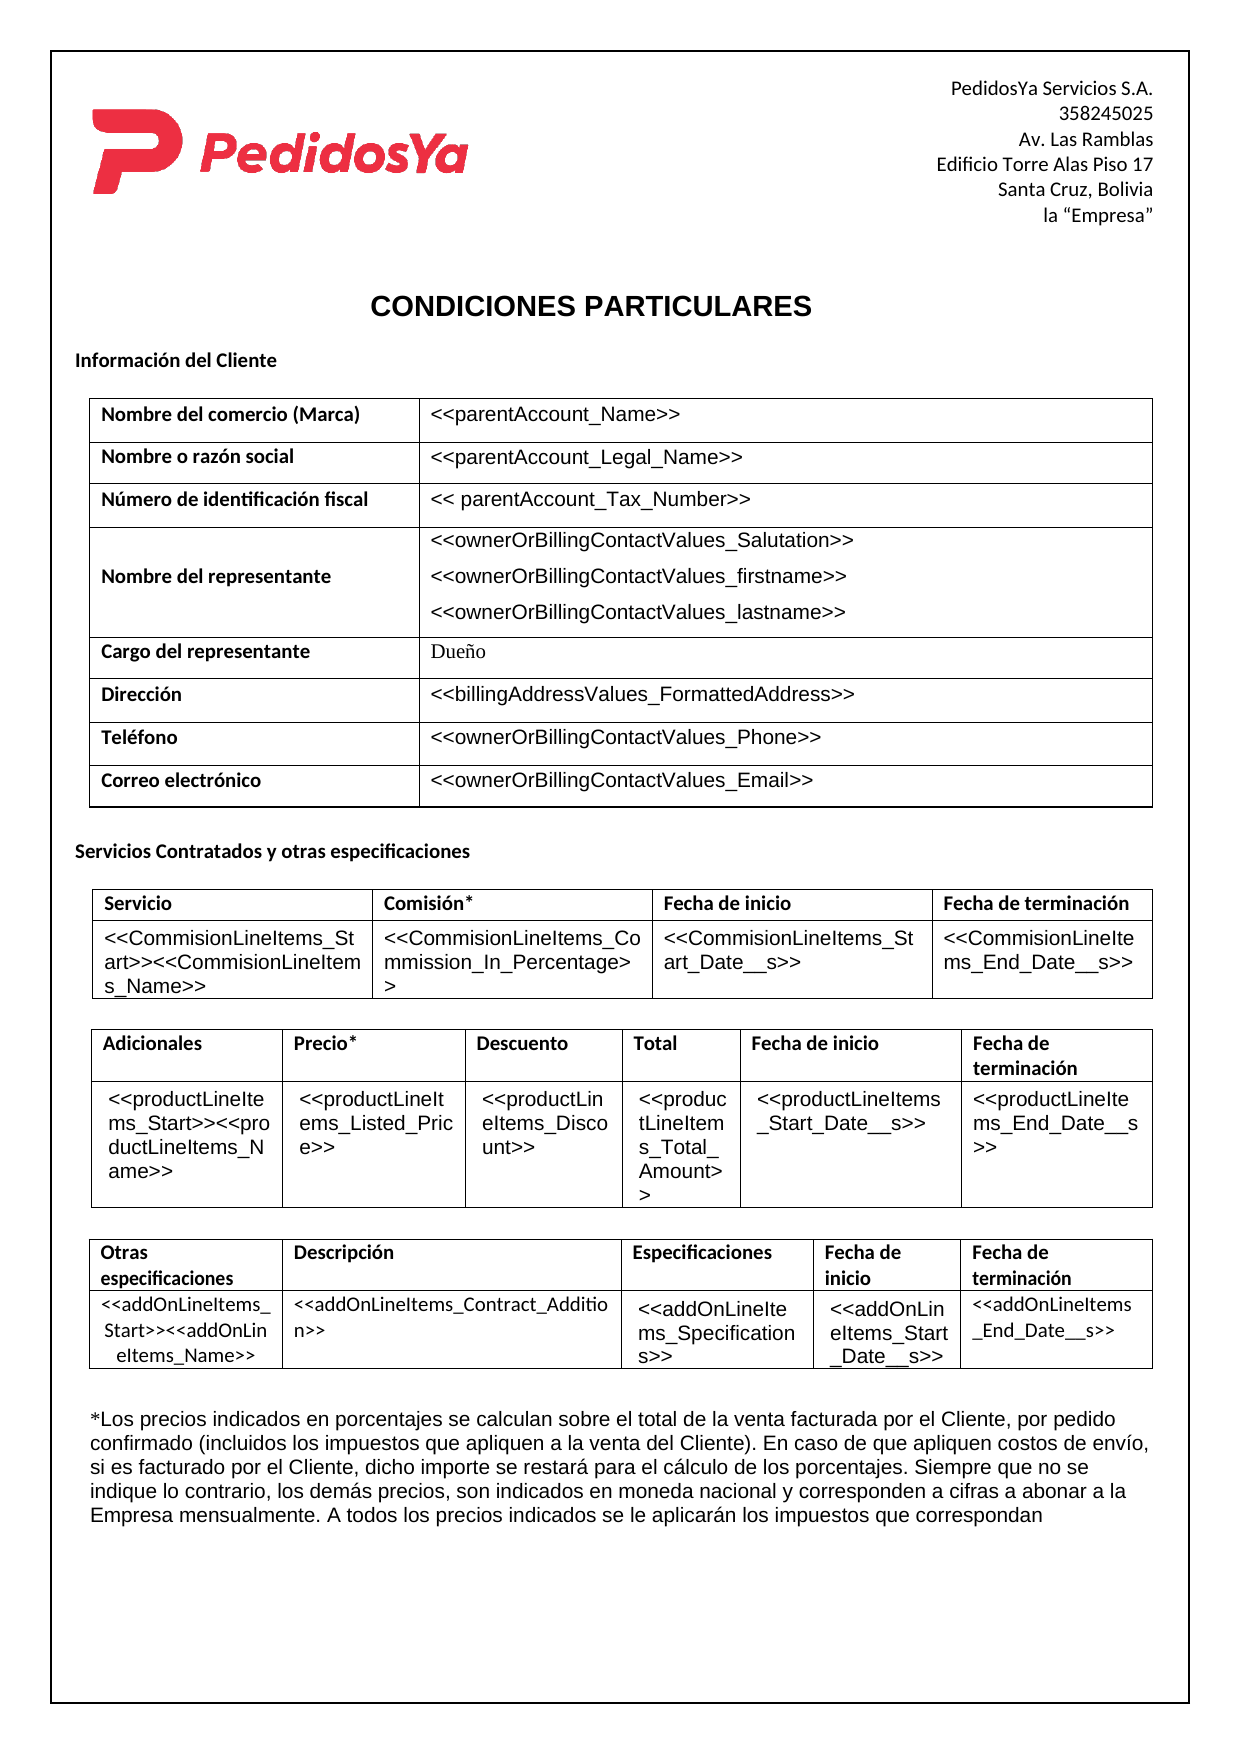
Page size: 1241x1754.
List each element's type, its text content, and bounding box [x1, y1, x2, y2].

table_cell Nombre o razón social [90, 443, 419, 483]
table_cell Número de identificación fiscal [90, 484, 419, 527]
table_cell <<ownerOrBillingContactValues_Phone>> [420, 723, 1152, 765]
text CONDICIONES PARTICULARES [75, 288, 812, 322]
text Servicios Contratados y otras especificaciones [75, 838, 1165, 863]
table_cell <<billingAddressValues_FormattedAddress>> [420, 679, 1152, 722]
table_header Descuento [466, 1030, 622, 1081]
table_cell <<productLineItems_Discount>> [466, 1082, 622, 1207]
table_cell Nombre del representante [90, 528, 419, 637]
table_cell Cargo del representante [90, 638, 419, 678]
table_header Otras especificaciones [90, 1240, 282, 1290]
table_cell <<parentAccount_Legal_Name>> [420, 443, 1152, 483]
table_cell <<ownerOrBillingContactValues_Email>> [420, 766, 1152, 806]
table_cell <<productLineItems_End_Date__s>> [962, 1082, 1152, 1207]
picture [85, 105, 470, 194]
table_cell << parentAccount_Tax_Number>> [420, 484, 1152, 527]
table_cell <<CommisionLineItems_Start_Date__s>> [653, 921, 932, 998]
table_header Fecha de terminación [961, 1240, 1152, 1290]
table_cell <<CommisionLineItems_End_Date__s>> [933, 921, 1152, 998]
table_header Fecha de inicio [741, 1030, 961, 1081]
table_header Fecha de terminación [962, 1030, 1152, 1081]
table_header <<parentAccount_Name>> [420, 399, 1152, 442]
table_cell <<addOnLineItems_Start>><<addOnLineItems_Name>> [90, 1291, 282, 1368]
table_cell <<addOnLineItems_Contract_Addition>> [283, 1291, 621, 1368]
table_header PedidosYa Servicios S.A. 358245025 Av. Las Ramblas Edificio Torre Alas Piso 17 Santa Cruz, Bolivia la “Empresa” [619, 75, 1163, 258]
table_header [75, 75, 619, 258]
table_cell <<productLineItems_Start_Date__s>> [741, 1082, 961, 1207]
table_cell <<addOnLineItems_Specifications>> [622, 1291, 813, 1368]
table_cell <<CommisionLineItems_Start>><<CommisionLineItems_Name>> [93, 921, 372, 998]
table_header Adicionales [92, 1030, 282, 1081]
table_header Fecha de inicio [814, 1240, 960, 1290]
table_cell <<productLineItems_Start>><<productLineItems_Name>> [92, 1082, 282, 1207]
table_cell <<addOnLineItems_End_Date__s>> [961, 1291, 1152, 1368]
table_header Total [623, 1030, 740, 1081]
table_cell <<productLineItems_Total_Amount>> [623, 1082, 740, 1207]
table_header Nombre del comercio (Marca) [90, 399, 419, 442]
table_header Fecha de terminación [933, 890, 1152, 920]
table_header Fecha de inicio [653, 890, 932, 920]
table_cell Teléfono [90, 723, 419, 765]
table_header Comisión* [373, 890, 652, 920]
table_cell <<CommisionLineItems_Commission_In_Percentage>> [373, 921, 652, 998]
table_cell <<productLineItems_Listed_Price>> [283, 1082, 465, 1207]
table_cell Dirección [90, 679, 419, 722]
table_cell <<ownerOrBillingContactValues_Salutation>> <<ownerOrBillingContactValues_firstname>> <<ownerOrBillingContactValues_lastname>> [420, 528, 1152, 637]
table_header Descripción [283, 1240, 621, 1290]
table_header Servicio [93, 890, 372, 920]
text Información del Cliente [75, 347, 1165, 373]
table_header Precio* [283, 1030, 465, 1081]
text *Los precios indicados en porcentajes se calculan sobre el total de la venta facturada por el Cliente, por pedido confirmado (incluidos los impuestos que apliquen a la venta del Cliente). En caso de que apliquen costos de envío, si es facturado por el Cliente, dicho importe se restará para el cálculo de los porcentajes. Siempre que no se indique lo contrario, los demás precios, son indicados en moneda nacional y corresponden a cifras a abonar a la Empresa mensualmente. A todos los precios indicados se le aplicarán los impuestos que correspondan [90, 1407, 1153, 1527]
table_cell Correo electrónico [90, 766, 419, 806]
table_cell Dueño [420, 638, 1152, 678]
table_header Especificaciones [622, 1240, 813, 1290]
table_cell <<addOnLineItems_Start_Date__s>> [814, 1291, 960, 1368]
